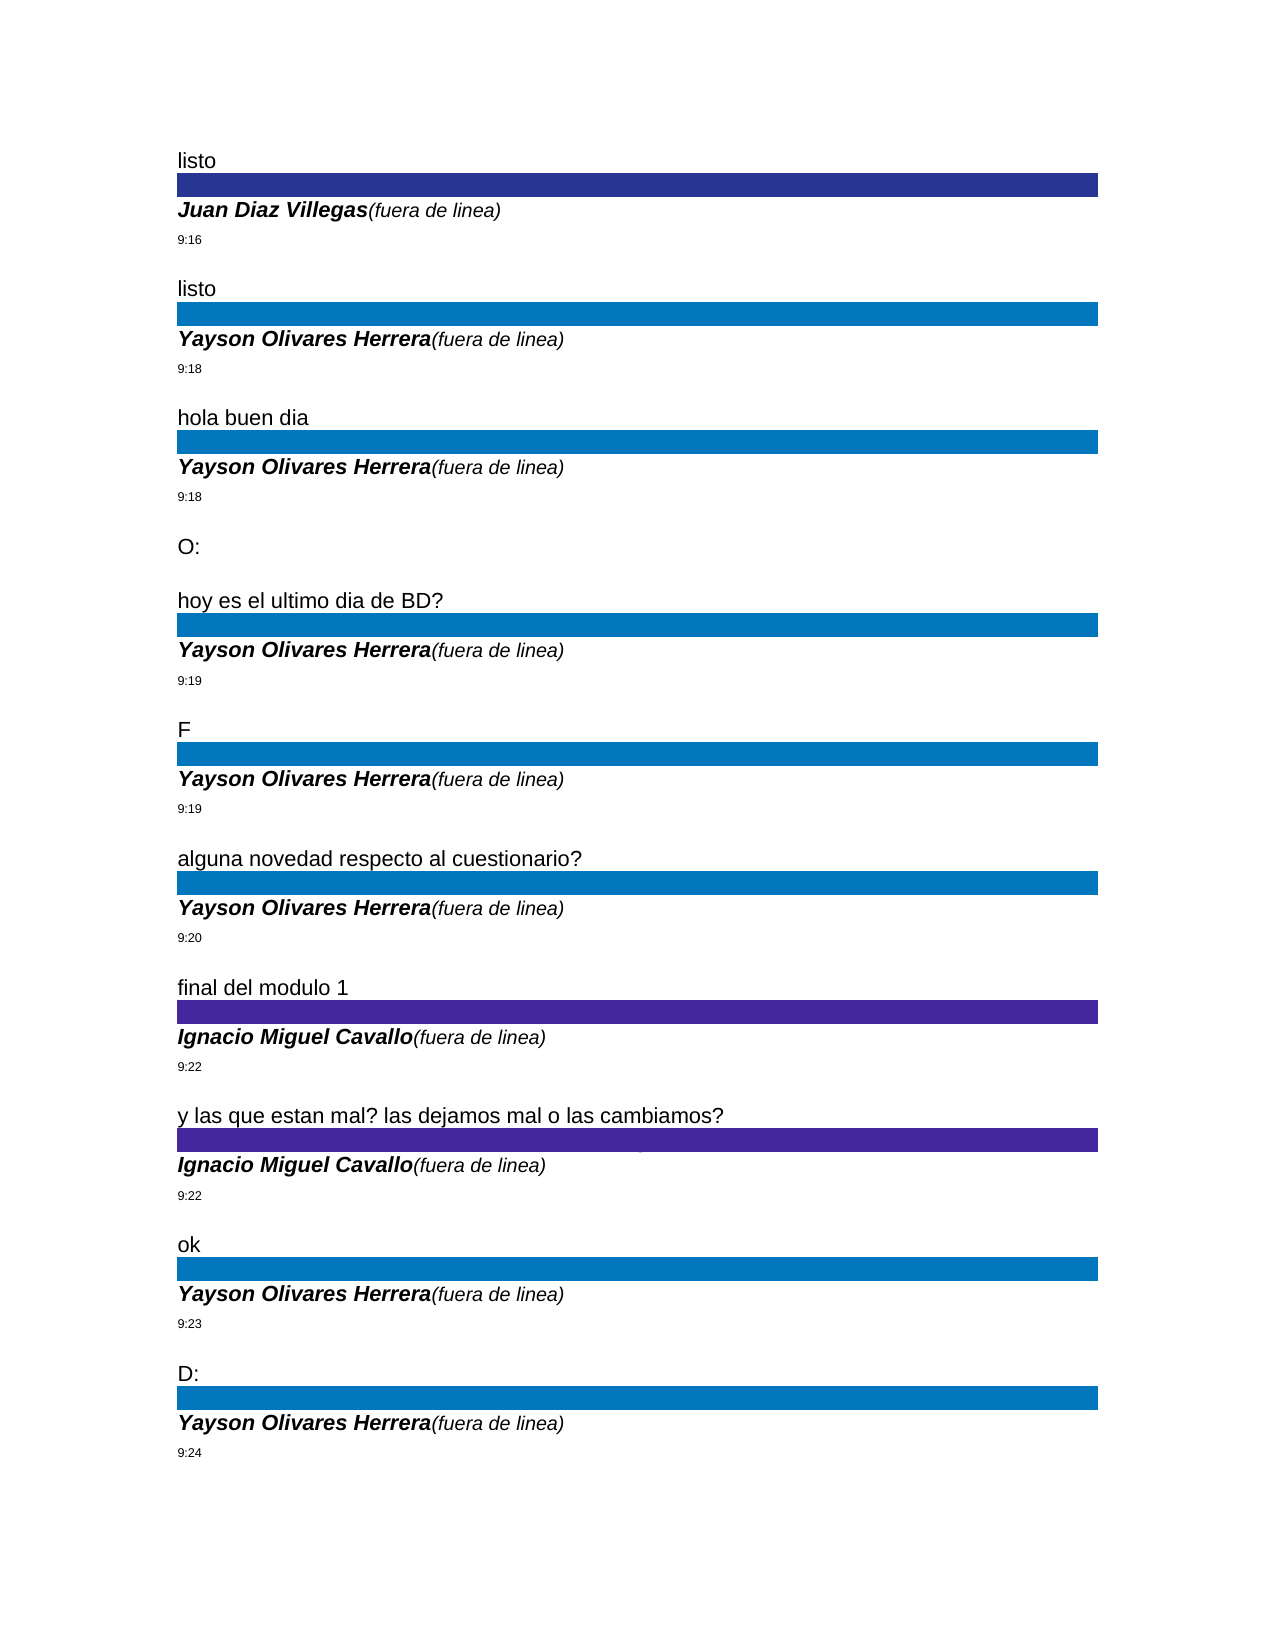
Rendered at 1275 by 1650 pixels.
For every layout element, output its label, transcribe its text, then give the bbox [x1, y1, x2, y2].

text Yayson Olivares Herrera(fuera de linea) [177, 454, 1098, 479]
text final del modulo 1 [177, 974, 1098, 1000]
text ok [177, 1232, 1098, 1257]
text 9:19 [177, 791, 1098, 817]
text Ig [177, 1128, 1098, 1152]
text Ya [177, 1386, 1098, 1410]
text Yayson Olivares Herrera(fuera de linea) [177, 766, 1098, 791]
text y las que estan mal? las dejamos mal o las cambiamos? [177, 1103, 1098, 1128]
text Juan Diaz Villegas(fuera de linea) [177, 197, 1098, 222]
text 9:20 [177, 920, 1098, 945]
text Yayson Olivares Herrera(fuera de linea) [177, 637, 1098, 663]
text 9:18 [177, 351, 1098, 376]
text alguna novedad respecto al cuestionario? [177, 846, 1098, 871]
text Ju [177, 173, 1098, 197]
text Yayson Olivares Herrera(fuera de linea) [177, 1410, 1098, 1435]
text hola buen dia [177, 405, 1098, 430]
text O: [177, 534, 1098, 559]
text 9:16 [177, 222, 1098, 247]
text Yayson Olivares Herrera(fuera de linea) [177, 326, 1098, 351]
text 9:23 [177, 1306, 1098, 1332]
text 9:22 [177, 1178, 1098, 1203]
text Ya [177, 742, 1098, 766]
text F [177, 717, 1098, 742]
text Ya [177, 613, 1098, 637]
text 9:18 [177, 479, 1098, 505]
text D: [177, 1361, 1098, 1386]
text Ya [177, 1257, 1098, 1281]
text listo [177, 148, 1098, 173]
text Ignacio Miguel Cavallo(fuera de linea) [177, 1152, 1098, 1178]
text Ig [177, 1000, 1098, 1024]
text Yayson Olivares Herrera(fuera de linea) [177, 895, 1098, 920]
text Ya [177, 302, 1098, 326]
text hoy es el ultimo dia de BD? [177, 588, 1098, 613]
text 9:22 [177, 1049, 1098, 1074]
text Ya [177, 430, 1098, 454]
text 9:19 [177, 663, 1098, 688]
text Yayson Olivares Herrera(fuera de linea) [177, 1281, 1098, 1306]
text listo [177, 276, 1098, 302]
text Ya [177, 871, 1098, 895]
text 9:24 [177, 1435, 1098, 1460]
text Ignacio Miguel Cavallo(fuera de linea) [177, 1024, 1098, 1049]
